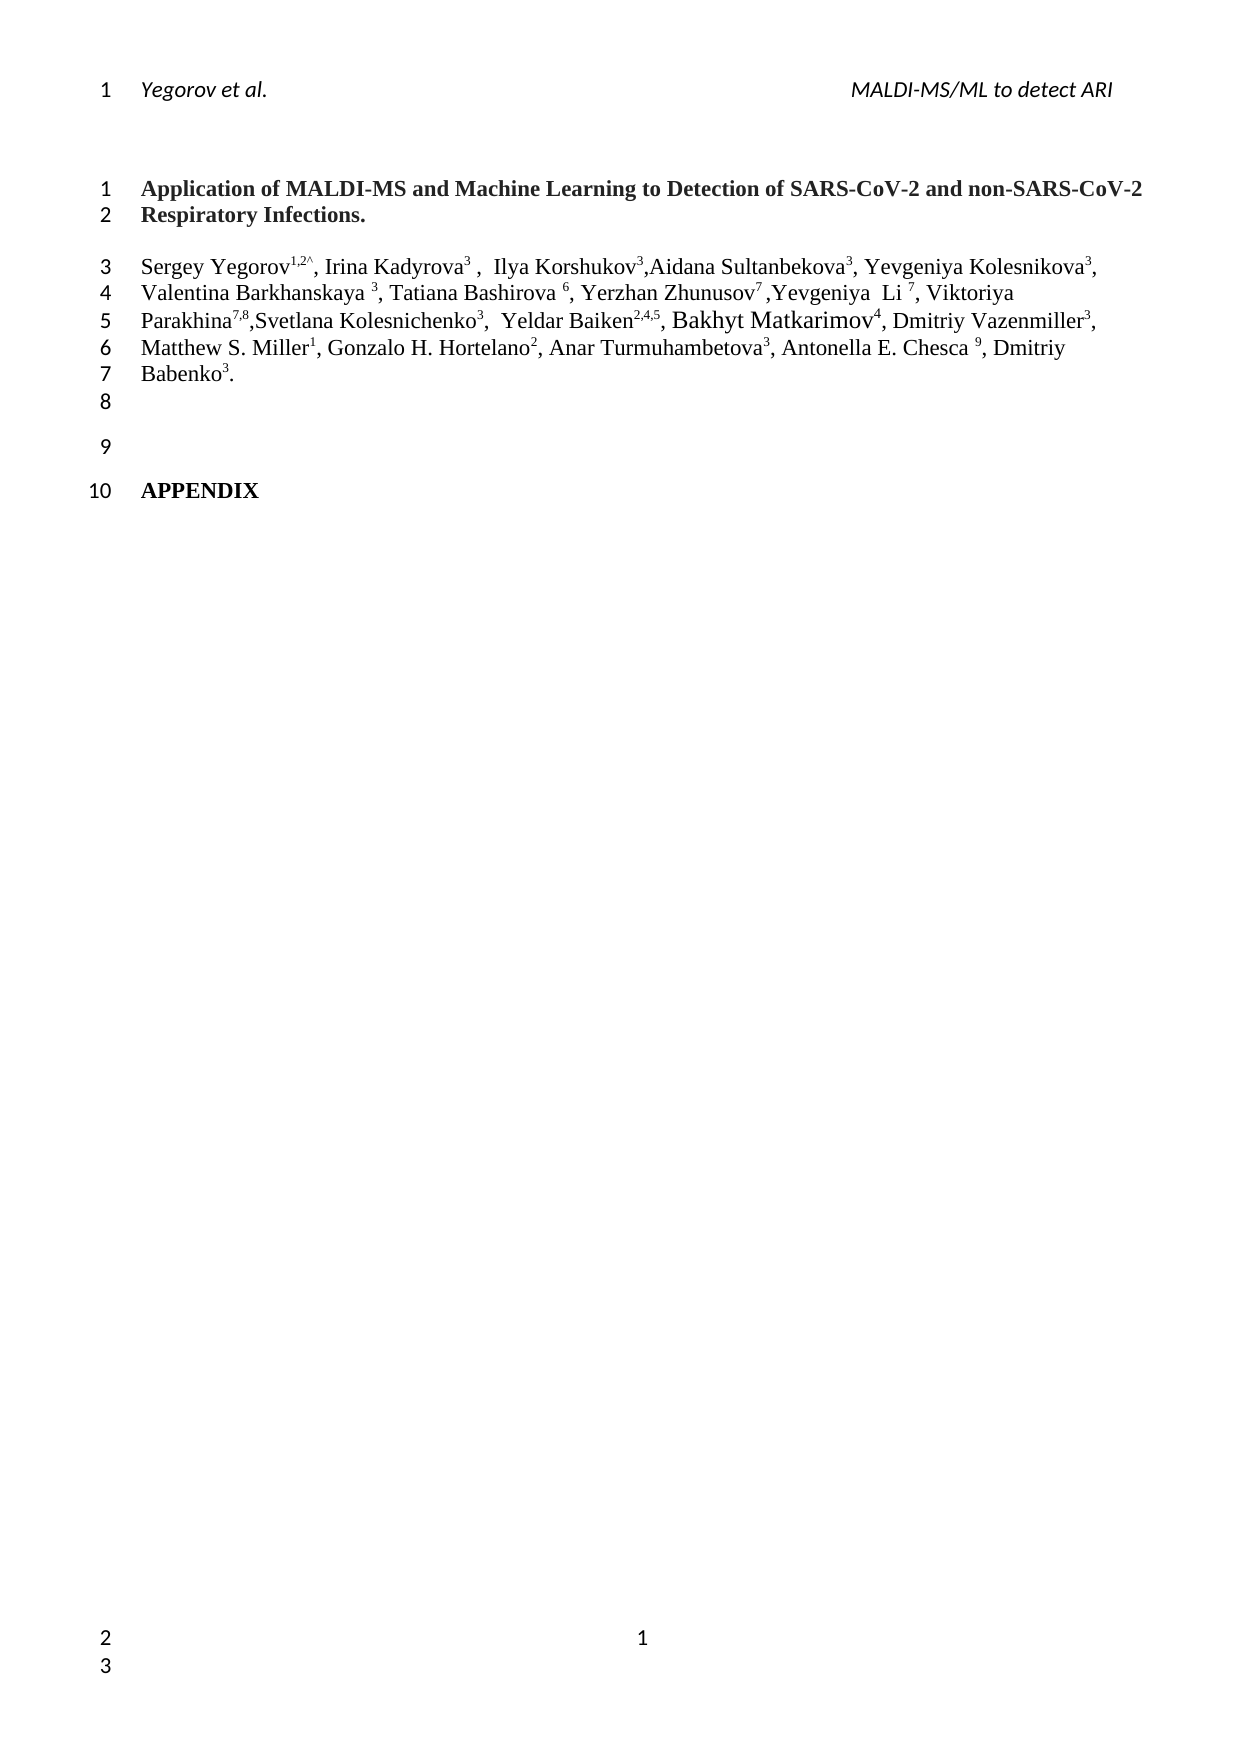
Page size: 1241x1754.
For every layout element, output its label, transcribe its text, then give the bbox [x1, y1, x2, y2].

text APPENDIX [141, 477, 1144, 503]
subtitle Application of MALDI-MS and Machine Learning to Detection of SARS-CoV-2 and non-SARS-CoV-2 Respiratory Infections. [141, 175, 1144, 228]
subtitle Sergey Yegorov1,2^, Irina Kadyrova3 , Ilya Korshukov3,Aidana Sultanbekova3, Yevgeniya Kolesnikova3, Valentina Barkhanskaya 3, Tatiana Bashirova 6, Yerzhan Zhunusov7 ,Yevgeniya Li 7, Viktoriya Parakhina7,8,Svetlana Kolesnichenko3, Yeldar Baiken2,4,5, Bakhyt Matkarimov4, Dmitriy Vazenmiller3, Matthew S. Miller1, Gonzalo H. Hortelano2, Anar Turmuhambetova3, Antonella E. Chesca 9, Dmitriy Babenko3. [141, 253, 1144, 387]
